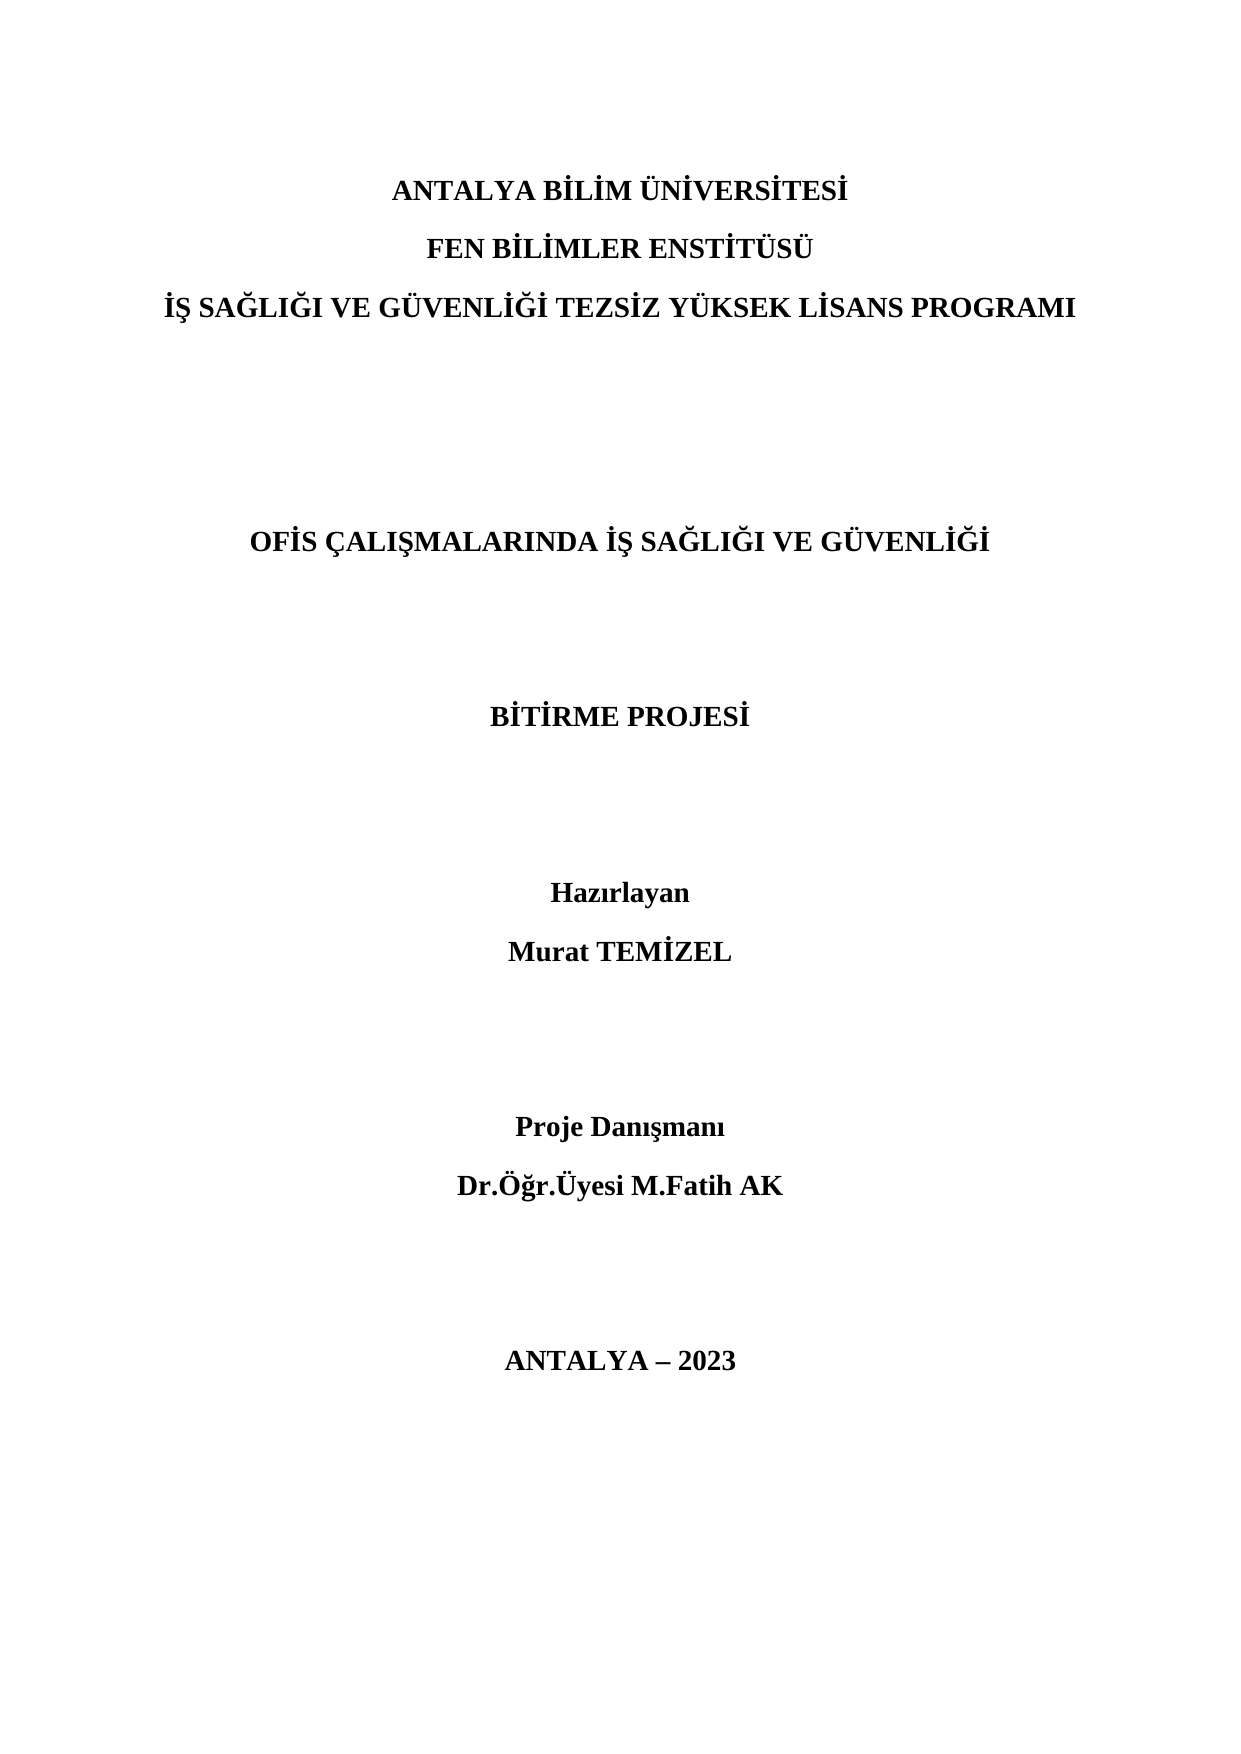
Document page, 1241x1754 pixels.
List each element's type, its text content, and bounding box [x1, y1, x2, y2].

text Hazırlayan [148, 875, 1093, 909]
text ANTALYA – 2023 [148, 1343, 1093, 1377]
text Dr.Öğr.Üyesi M.Fatih AK [148, 1168, 1093, 1201]
text ANTALYA BİLİM ÜNİVERSİTESİ [148, 173, 1093, 206]
text OFİS ÇALIŞMALARINDA İŞ SAĞLIĞI VE GÜVENLİĞİ [148, 524, 1093, 557]
text İŞ SAĞLIĞI VE GÜVENLİĞİ TEZSİZ YÜKSEK LİSANS PROGRAMI [148, 290, 1093, 323]
text Proje Danışmanı [148, 1109, 1093, 1143]
text FEN BİLİMLER ENSTİTÜSÜ [148, 231, 1093, 265]
text Murat TEMİZEL [148, 934, 1093, 967]
text BİTİRME PROJESİ [148, 699, 1093, 733]
